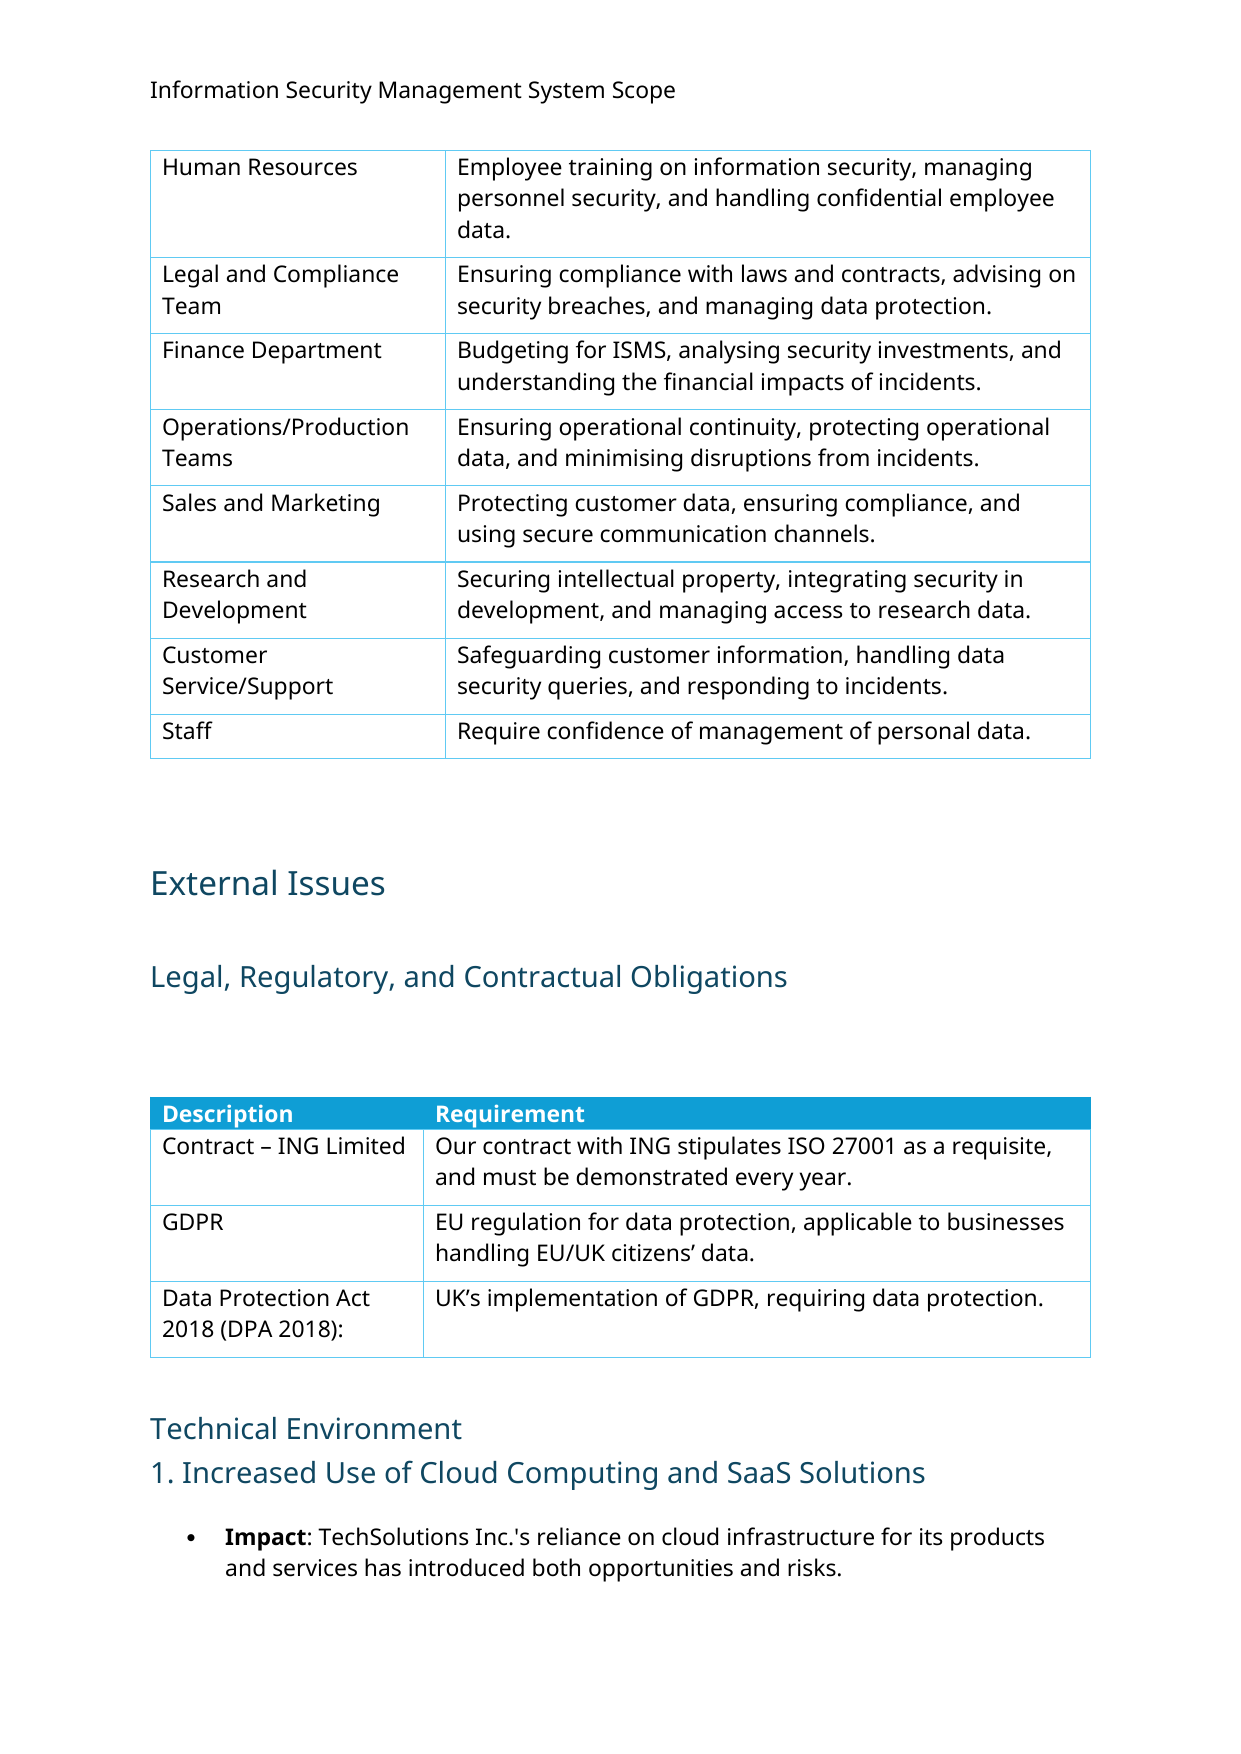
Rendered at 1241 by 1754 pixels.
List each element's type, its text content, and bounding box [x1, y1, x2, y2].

table_cell UK’s implementation of GDPR, requiring data protection. [424, 1282, 1090, 1357]
subtitle 1. Increased Use of Cloud Computing and SaaS Solutions [150, 1452, 1090, 1492]
subtitle External Issues [150, 860, 1090, 906]
table_header Description [151, 1098, 423, 1129]
table_cell Staff [151, 715, 445, 758]
table_header Requirement [424, 1098, 1090, 1129]
list Impact: TechSolutions Inc.'s reliance on cloud infrastructure for its products and services has introduced both opportunities and risks. [187, 1521, 1090, 1584]
table_cell Protecting customer data, ensuring compliance, and using secure communication channels. [446, 486, 1090, 561]
table_cell Research and Development [151, 563, 445, 637]
table_cell GDPR [151, 1206, 423, 1281]
table_cell Budgeting for ISMS, analysing security investments, and understanding the financial impacts of incidents. [446, 334, 1090, 409]
table_cell Data Protection Act 2018 (DPA 2018): [151, 1282, 423, 1357]
table_cell Securing intellectual property, integrating security in development, and managing access to research data. [446, 563, 1090, 637]
subtitle Technical Environment [150, 1408, 1090, 1448]
subtitle Legal, Regulatory, and Contractual Obligations [150, 956, 1090, 996]
table_cell Human Resources [151, 151, 445, 257]
table_cell Customer Service/Support [151, 639, 445, 713]
table_cell Contract – ING Limited [151, 1130, 423, 1205]
table_cell EU regulation for data protection, applicable to businesses handling EU/UK citizens’ data. [424, 1206, 1090, 1281]
table_cell Finance Department [151, 334, 445, 409]
table_cell Safeguarding customer information, handling data security queries, and responding to incidents. [446, 639, 1090, 713]
table_cell Our contract with ING stipulates ISO 27001 as a requisite, and must be demonstrated every year. [424, 1130, 1090, 1205]
table_cell Operations/Production Teams [151, 410, 445, 485]
table_cell Ensuring operational continuity, protecting operational data, and minimising disruptions from incidents. [446, 410, 1090, 485]
table_cell Employee training on information security, managing personnel security, and handling confidential employee data. [446, 151, 1090, 257]
table_cell Ensuring compliance with laws and contracts, advising on security breaches, and managing data protection. [446, 258, 1090, 333]
table_cell Sales and Marketing [151, 486, 445, 561]
table_cell Require confidence of management of personal data. [446, 715, 1090, 758]
table_cell Legal and Compliance Team [151, 258, 445, 333]
